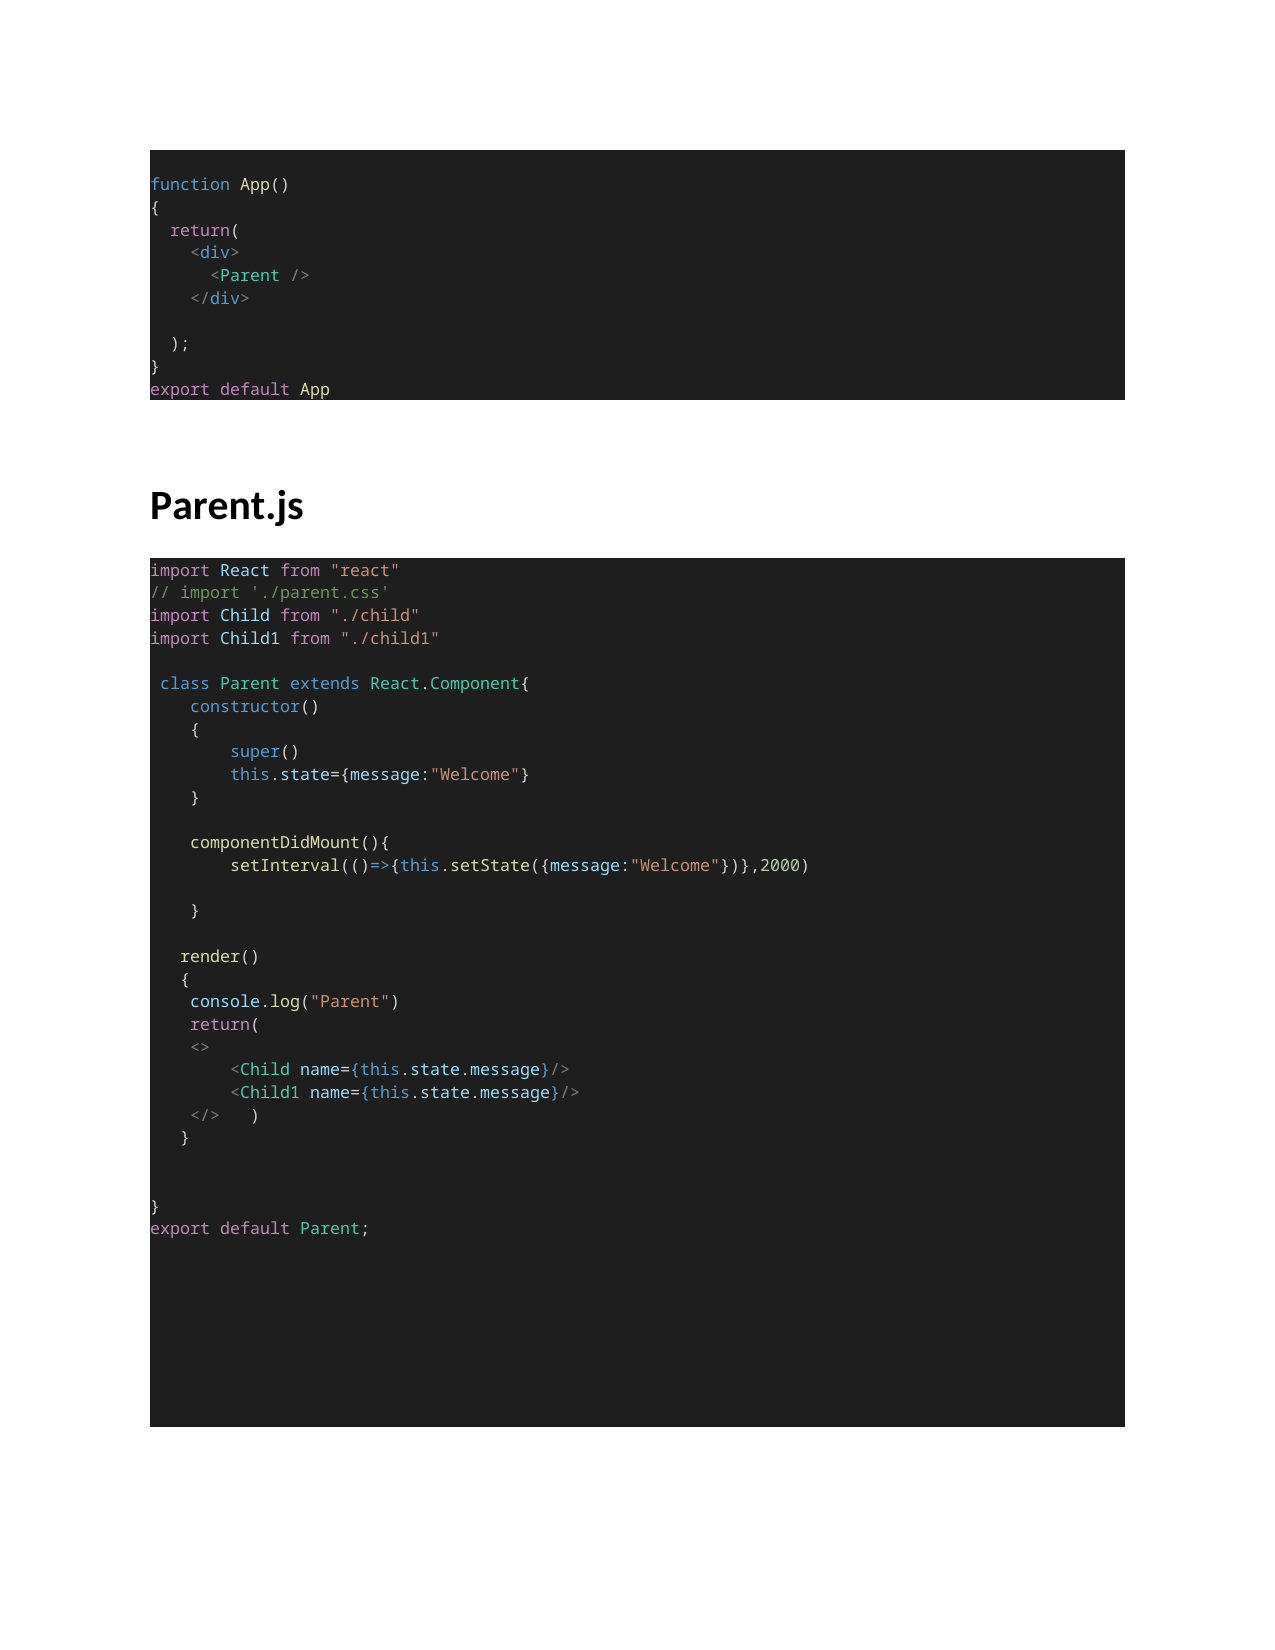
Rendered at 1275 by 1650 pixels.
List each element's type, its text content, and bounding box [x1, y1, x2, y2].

text </> ) [150, 1103, 1125, 1126]
text return( [150, 1012, 1125, 1035]
text export default App [150, 377, 1125, 400]
text { [150, 717, 1125, 740]
text Parent.js [150, 479, 1125, 530]
text this.state={message:"Welcome"} [150, 763, 1125, 785]
text console.log("Parent") [150, 990, 1125, 1012]
text <Child1 name={this.state.message}/> [150, 1081, 1125, 1103]
text function App() [150, 173, 1125, 195]
text import React from "react" [150, 558, 1125, 581]
text constructor() [150, 694, 1125, 717]
text } [150, 1194, 1125, 1217]
text export default Parent; [150, 1217, 1125, 1239]
text import Child from "./child" [150, 604, 1125, 626]
text } [150, 785, 1125, 808]
text { [150, 967, 1125, 990]
text import Child1 from "./child1" [150, 626, 1125, 649]
text setInterval(()=>{this.setState({message:"Welcome"})},2000) [150, 853, 1125, 876]
text // import './parent.css' [150, 581, 1125, 604]
text render() [150, 944, 1125, 967]
text super() [150, 740, 1125, 763]
text <Child name={this.state.message}/> [150, 1058, 1125, 1081]
text } [150, 1126, 1125, 1149]
text } [150, 899, 1125, 922]
text componentDidMount(){ [150, 831, 1125, 853]
text return( [150, 218, 1125, 241]
text ); [150, 332, 1125, 354]
text <> [150, 1035, 1125, 1058]
text class Parent extends React.Component{ [150, 672, 1125, 694]
text { [150, 195, 1125, 218]
text <Parent /> [150, 263, 1125, 286]
text <div> [150, 241, 1125, 263]
text } [150, 354, 1125, 377]
text </div> [150, 286, 1125, 309]
